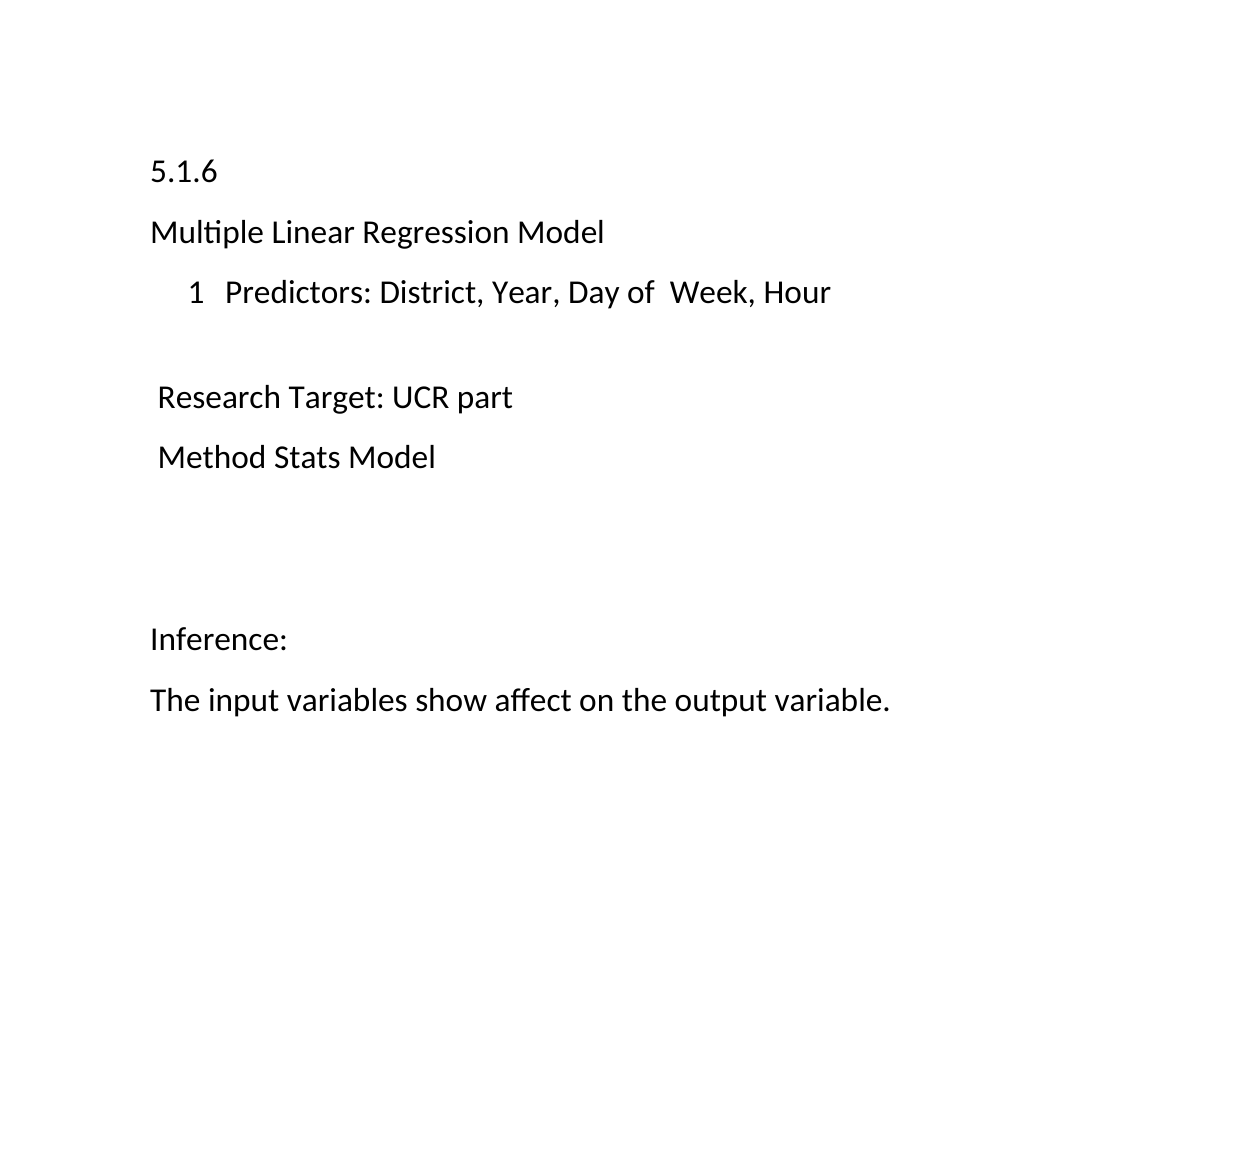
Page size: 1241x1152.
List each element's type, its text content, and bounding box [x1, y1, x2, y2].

text Multiple Linear Regression Model [150, 211, 1090, 251]
text Inference: [150, 618, 1090, 659]
text The input variables show affect on the output variable. [150, 679, 1090, 720]
list Predictors: District, Year, Day of Week, Hour [187, 271, 1090, 312]
text 5.1.6 [150, 150, 1090, 191]
text Research Target: UCR part [150, 376, 1090, 417]
text Method Stats Model [150, 436, 1090, 477]
